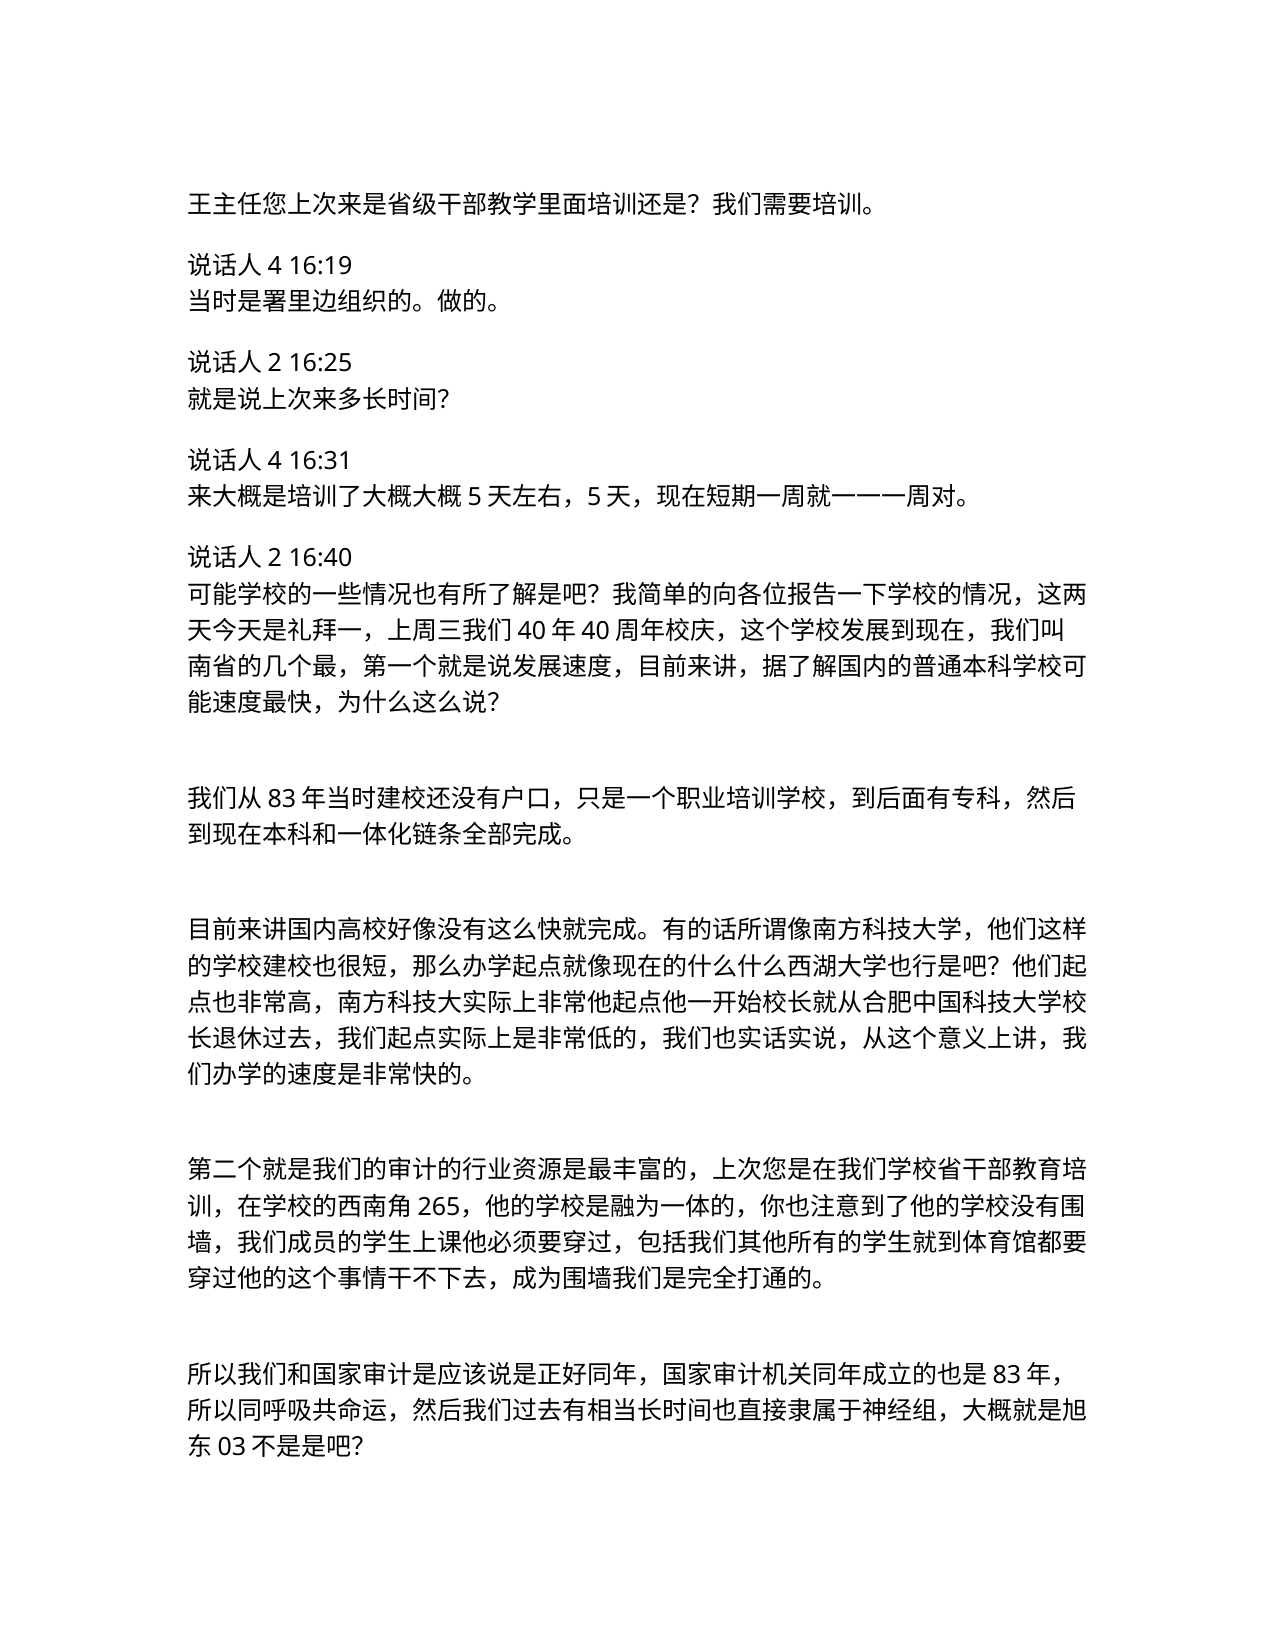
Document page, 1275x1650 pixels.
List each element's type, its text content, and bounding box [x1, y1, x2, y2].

text 王主任您上次来是省级干部教学里面培训还是？我们需要培训。 [187, 150, 1087, 220]
text 第二个就是我们的审计的行业资源是最丰富的，上次您是在我们学校省干部教育培训，在学校的西南角265，他的学校是融为一体的，你也注意到了他的学校没有围墙，我们成员的学生上课他必须要穿过，包括我们其他所有的学生就到体育馆都要穿过他的这个事情干不下去，成为围墙我们是完全打通的。 [187, 1116, 1087, 1295]
text 我们从83年当时建校还没有户口，只是一个职业培训学校，到后面有专科，然后到现在本科和一体化链条全部完成。 [187, 744, 1087, 851]
text 目前来讲国内高校好像没有这么快就完成。有的话所谓像南方科技大学，他们这样的学校建校也很短，那么办学起点就像现在的什么什么西湖大学也行是吧？他们起点也非常高，南方科技大实际上非常他起点他一开始校长就从合肥中国科技大学校长退休过去，我们起点实际上是非常低的，我们也实话实说，从这个意义上讲，我们办学的速度是非常快的。 [187, 876, 1087, 1091]
text 说话人4 16:31 来大概是培训了大概大概5天左右，5天，现在短期一周就一一一周对。 [187, 440, 1087, 513]
text 说话人4 16:19 当时是署里边组织的。做的。 [187, 245, 1087, 318]
text 说话人2 16:40 可能学校的一些情况也有所了解是吧？我简单的向各位报告一下学校的情况，这两天今天是礼拜一，上周三我们40年40周年校庆，这个学校发展到现在，我们叫南省的几个最，第一个就是说发展速度，目前来讲，据了解国内的普通本科学校可能速度最快，为什么这么说？ [187, 538, 1087, 719]
text 所以我们和国家审计是应该说是正好同年，国家审计机关同年成立的也是83年，所以同呼吸共命运，然后我们过去有相当长时间也直接隶属于神经组，大概就是旭东03不是是吧？ [187, 1320, 1087, 1463]
text 说话人2 16:25 就是说上次来多长时间？ [187, 343, 1087, 415]
